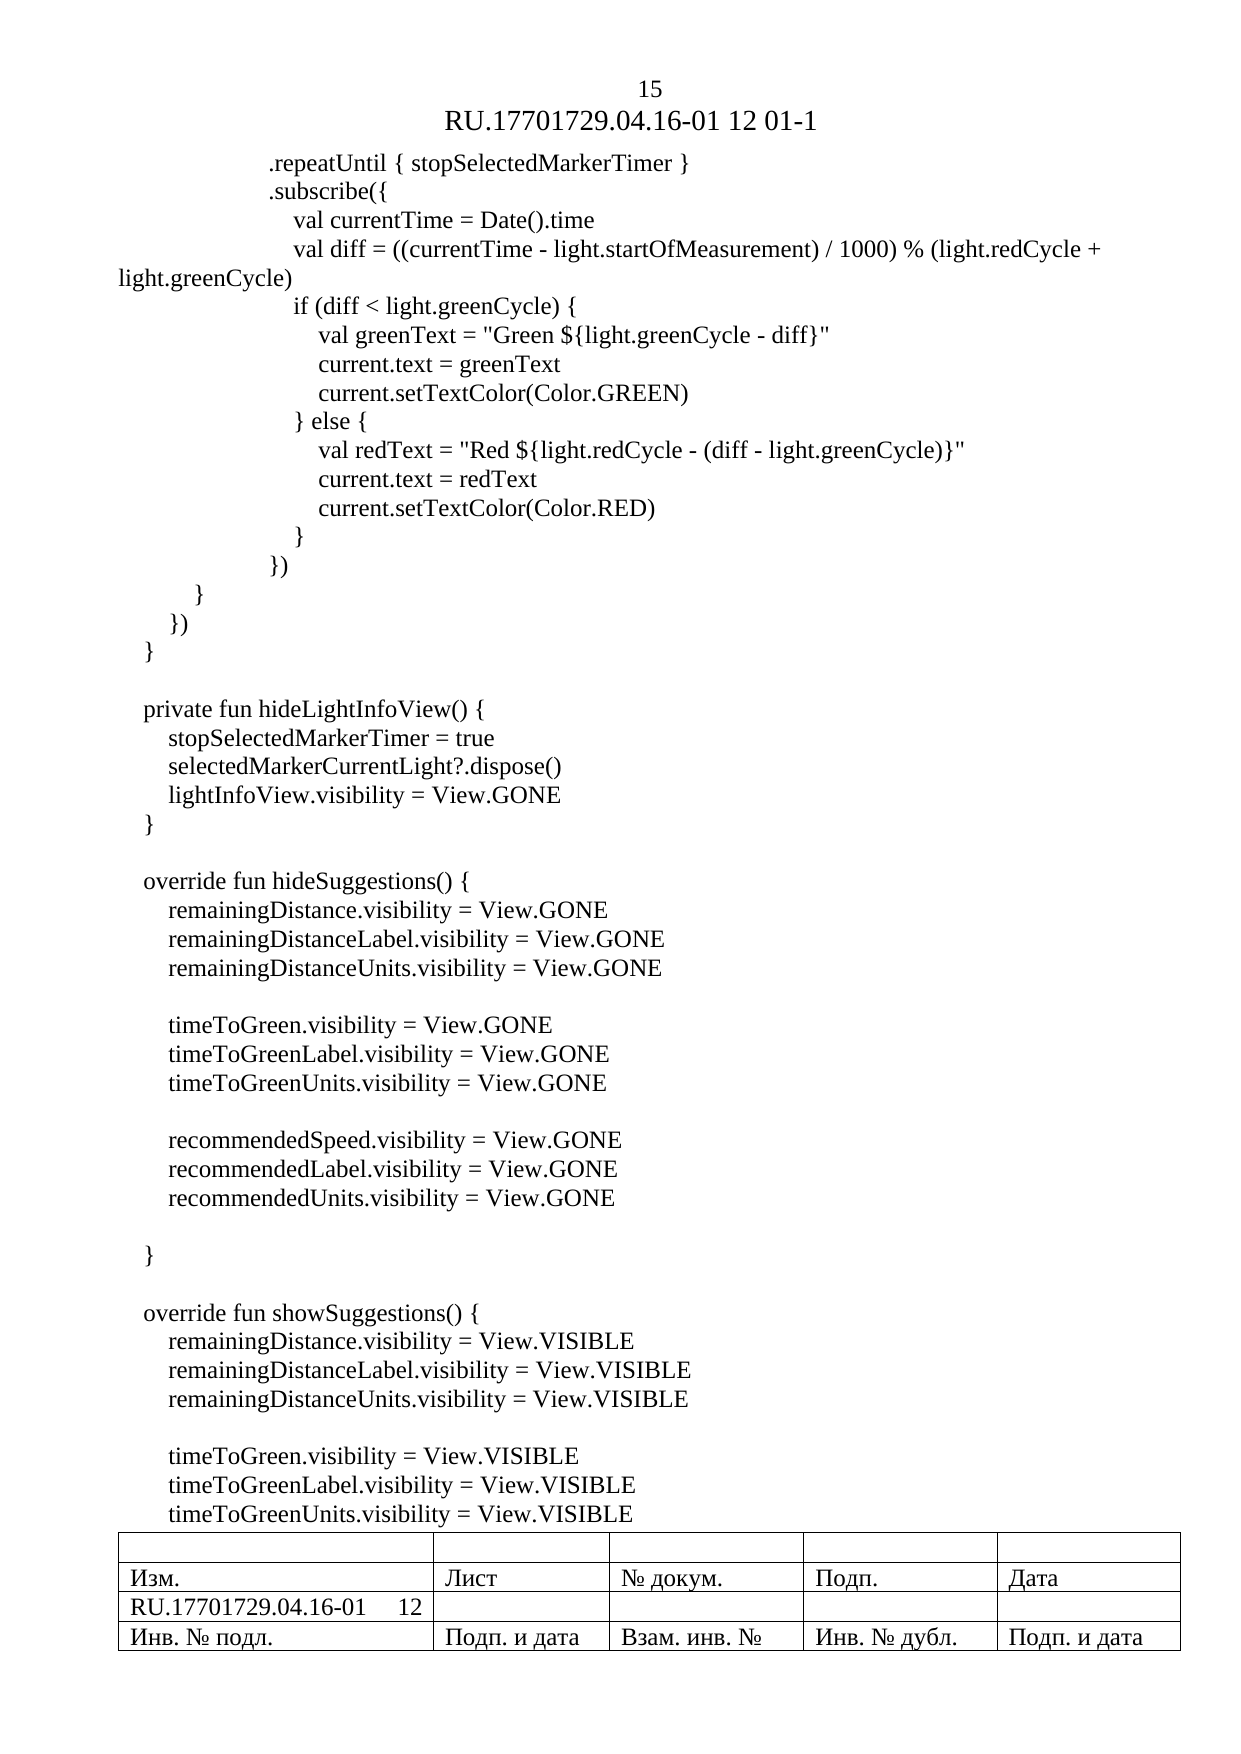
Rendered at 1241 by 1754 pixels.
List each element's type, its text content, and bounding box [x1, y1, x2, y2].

text }) [118, 550, 1181, 579]
text remainingDistanceLabel.visibility = View.VISIBLE [118, 1355, 1181, 1384]
text remainingDistance.visibility = View.VISIBLE [118, 1326, 1181, 1355]
text } else { [118, 406, 1181, 435]
text current.setTextColor(Color.GREEN) [118, 378, 1181, 406]
text override fun hideSuggestions() { [118, 866, 1181, 895]
text }) [118, 608, 1181, 636]
text remainingDistanceUnits.visibility = View.VISIBLE [118, 1384, 1181, 1413]
text timeToGreenUnits.visibility = View.GONE [118, 1068, 1181, 1096]
text timeToGreenLabel.visibility = View.GONE [118, 1039, 1181, 1068]
text } [118, 636, 1181, 665]
text remainingDistanceLabel.visibility = View.GONE [118, 924, 1181, 953]
text } [118, 521, 1181, 550]
text timeToGreenUnits.visibility = View.VISIBLE [118, 1499, 1181, 1528]
text recommendedSpeed.visibility = View.GONE [118, 1125, 1181, 1154]
text val currentTime = Date().time [118, 205, 1181, 234]
text recommendedLabel.visibility = View.GONE [118, 1154, 1181, 1183]
text val diff = ((currentTime - light.startOfMeasurement) / 1000) % (light.redCycle + light.greenCycle) [118, 234, 1181, 291]
text stopSelectedMarkerTimer = true [118, 723, 1181, 751]
text current.text = redText [118, 464, 1181, 493]
text remainingDistanceUnits.visibility = View.GONE [118, 953, 1181, 981]
text .repeatUntil { stopSelectedMarkerTimer } [118, 148, 1181, 176]
text timeToGreen.visibility = View.VISIBLE [118, 1441, 1181, 1470]
text override fun showSuggestions() { [118, 1298, 1181, 1326]
text } [118, 1240, 1181, 1269]
text private fun hideLightInfoView() { [118, 694, 1181, 723]
text val greenText = "Green ${light.greenCycle - diff}" [118, 320, 1181, 349]
text selectedMarkerCurrentLight?.dispose() [118, 751, 1181, 780]
text lightInfoView.visibility = View.GONE [118, 780, 1181, 809]
text } [118, 579, 1181, 608]
text timeToGreenLabel.visibility = View.VISIBLE [118, 1470, 1181, 1499]
text timeToGreen.visibility = View.GONE [118, 1010, 1181, 1039]
text recommendedUnits.visibility = View.GONE [118, 1183, 1181, 1211]
text val redText = "Red ${light.redCycle - (diff - light.greenCycle)}" [118, 435, 1181, 464]
text remainingDistance.visibility = View.GONE [118, 895, 1181, 924]
text current.setTextColor(Color.RED) [118, 493, 1181, 521]
text current.text = greenText [118, 349, 1181, 378]
text .subscribe({ [118, 176, 1181, 205]
text if (diff < light.greenCycle) { [118, 291, 1181, 320]
text } [118, 809, 1181, 838]
